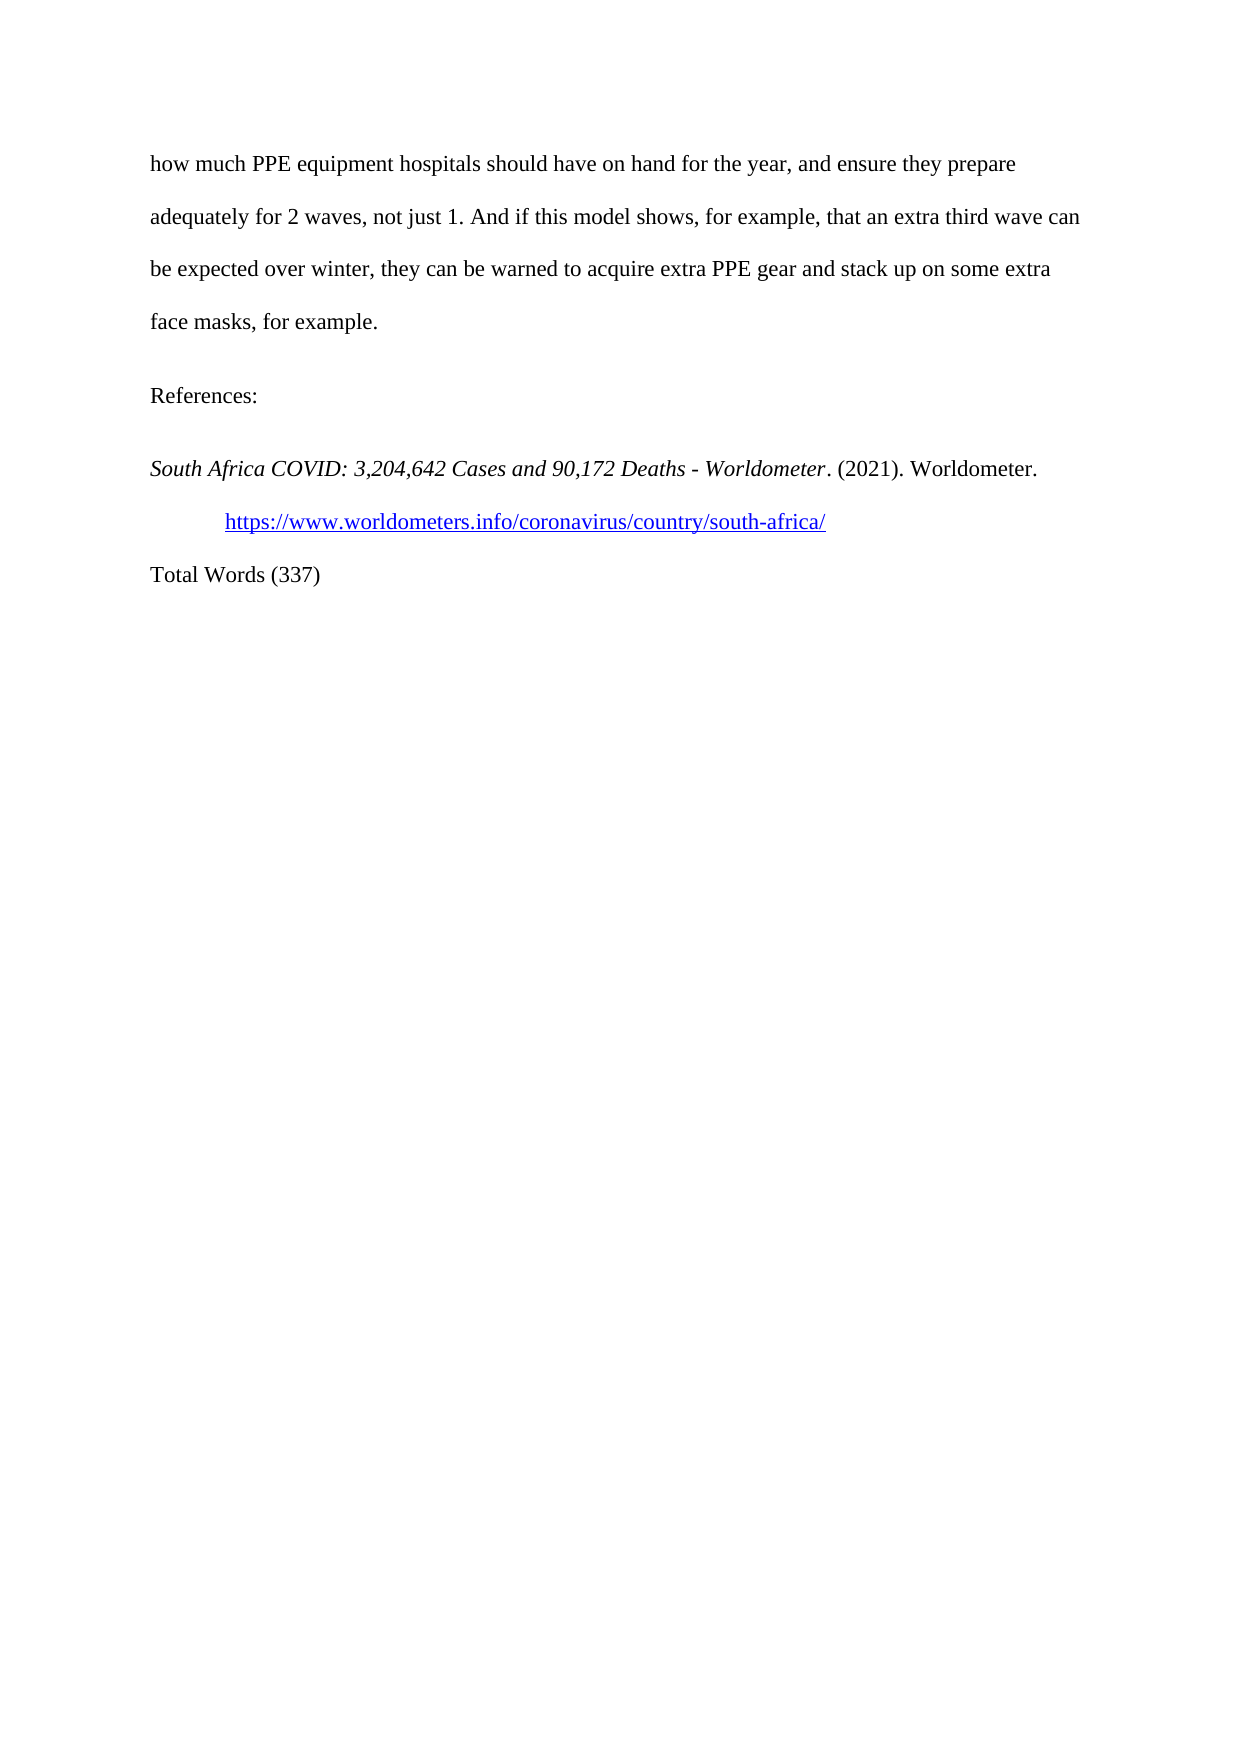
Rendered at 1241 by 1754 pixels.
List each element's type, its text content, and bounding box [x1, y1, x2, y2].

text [150, 150, 1090, 334]
text South Africa COVID: 3,204,642 Cases and 90,172 Deaths - Worldometer. (2021). Worldometer. https://www.worldometers.info/coronavirus/country/south-africa/ [150, 455, 1090, 534]
text References: [150, 382, 1090, 408]
text Total Words (337) [150, 561, 1090, 587]
